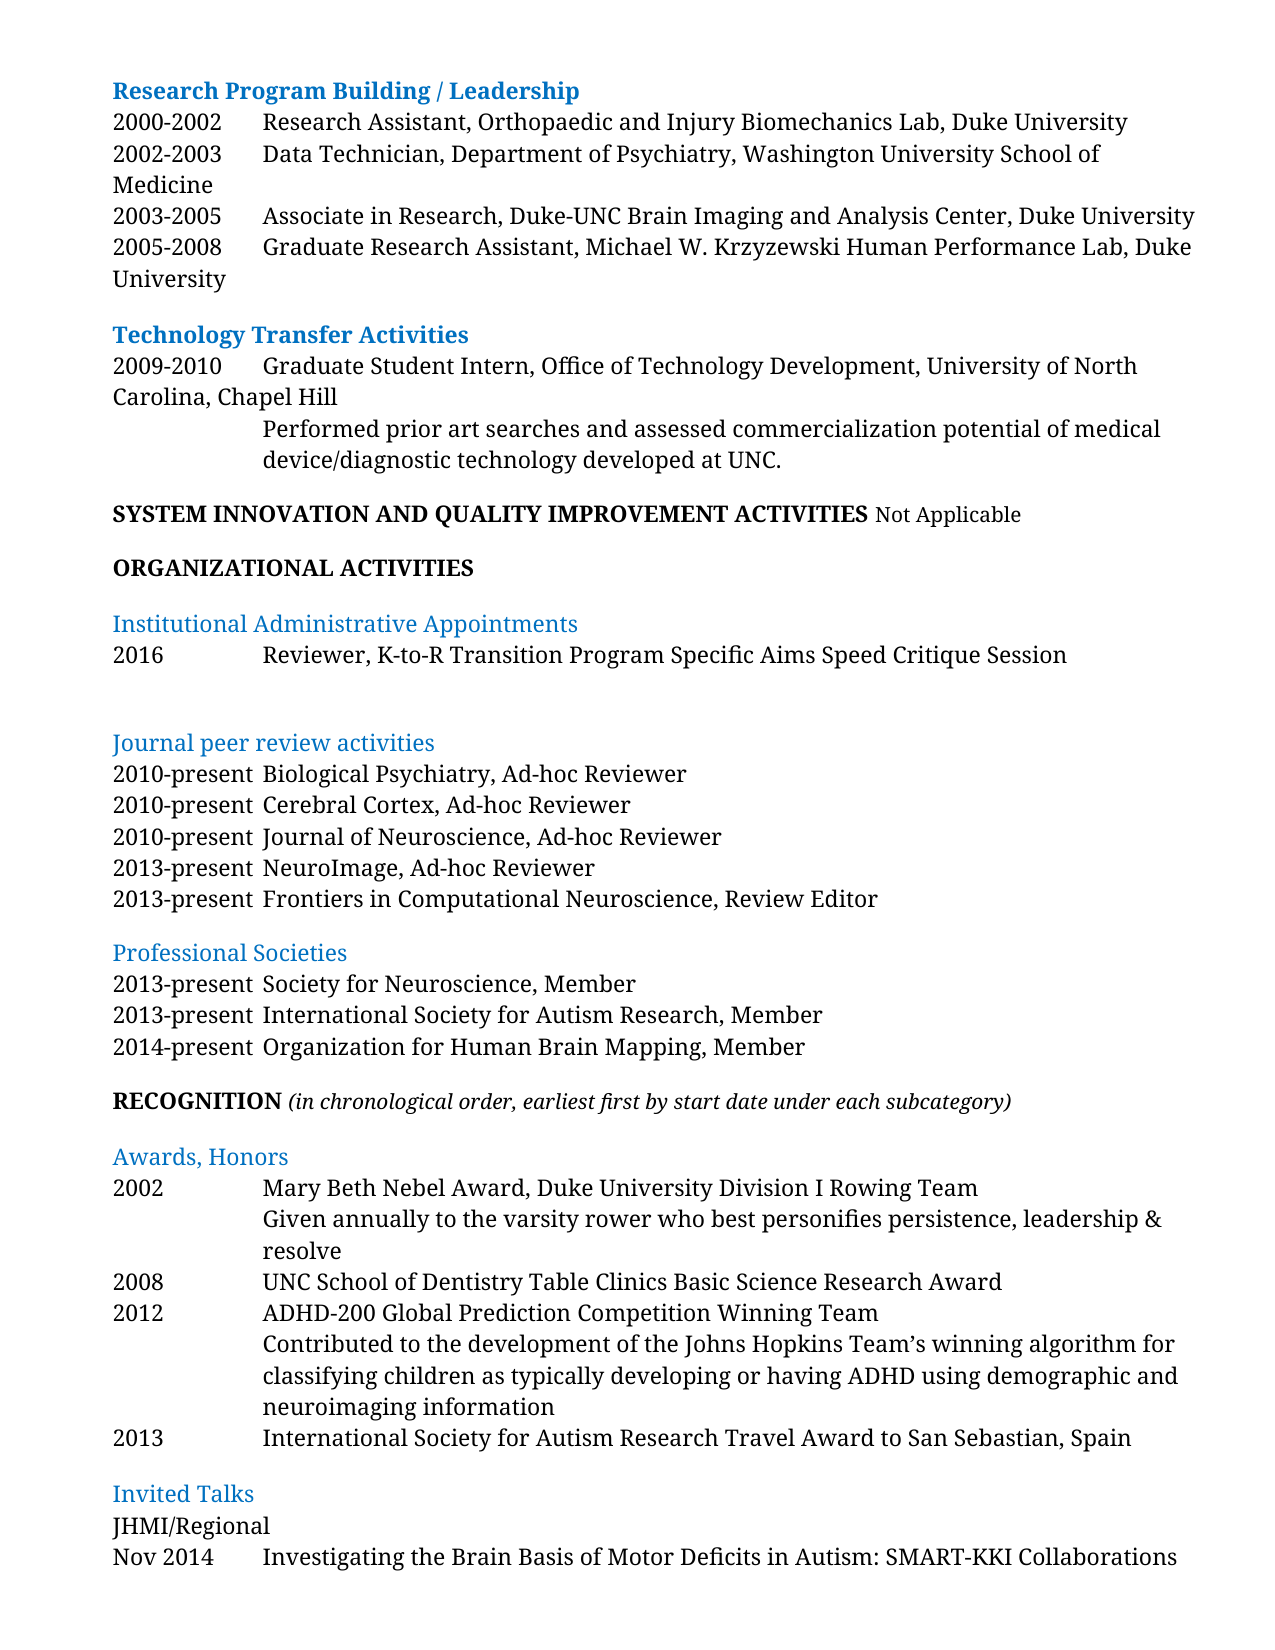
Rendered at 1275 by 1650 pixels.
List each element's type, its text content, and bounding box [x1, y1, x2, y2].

text 2008 UNC School of Dentistry Table Clinics Basic Science Research Award [112, 1266, 1200, 1297]
text Contributed to the development of the Johns Hopkins Team’s winning algorithm for classifying children as typically developing or having ADHD using demographic and neuroimaging information [262, 1328, 1200, 1422]
text 2000-2002 Research Assistant, Orthopaedic and Injury Biomechanics Lab, Duke University [112, 106, 1200, 137]
text 2002-2003 Data Technician, Department of Psychiatry, Washington University School of Medicine [112, 137, 1200, 200]
text 2013-present Frontiers in Computational Neuroscience, Review Editor [112, 883, 1200, 914]
text RECOGNITION (in chronological order, earliest first by start date under each subcategory) [112, 1084, 1200, 1116]
text Technology Transfer Activities [112, 319, 1200, 350]
text Awards, Honors [112, 1141, 1200, 1172]
text 2002 Mary Beth Nebel Award, Duke University Division I Rowing Team [112, 1172, 1200, 1203]
text 2013-present International Society for Autism Research, Member [112, 999, 1200, 1031]
text 2009-2010 Graduate Student Intern, Office of Technology Development, University of North Carolina, Chapel Hill [112, 350, 1200, 412]
text Research Program Building / Leadership [112, 75, 1200, 106]
text 2005-2008 Graduate Research Assistant, Michael W. Krzyzewski Human Performance Lab, Duke University [112, 231, 1200, 294]
text Invited Talks [112, 1478, 1200, 1509]
text Journal peer review activities [112, 727, 1200, 758]
text ORGANIZATIONAL ACTIVITIES [112, 552, 1200, 583]
text 2010-present Biological Psychiatry, Ad-hoc Reviewer [112, 758, 1200, 789]
text Performed prior art searches and assessed commercialization potential of medical device/diagnostic technology developed at UNC. [262, 412, 1200, 475]
text 2016 Reviewer, K-to-R Transition Program Specific Aims Speed Critique Session [112, 639, 1200, 670]
text 2010-present Cerebral Cortex, Ad-hoc Reviewer [112, 789, 1200, 820]
text 2013-present Society for Neuroscience, Member [112, 968, 1200, 999]
text Institutional Administrative Appointments [112, 608, 1200, 639]
text SYSTEM INNOVATION AND QUALITY IMPROVEMENT ACTIVITIES Not Applicable [112, 498, 1200, 529]
text 2013 International Society for Autism Research Travel Award to San Sebastian, Spain [112, 1422, 1200, 1453]
text 2014-present Organization for Human Brain Mapping, Member [112, 1031, 1200, 1062]
text 2003-2005 Associate in Research, Duke-UNC Brain Imaging and Analysis Center, Duke University [112, 200, 1200, 231]
text 2012 ADHD-200 Global Prediction Competition Winning Team [112, 1297, 1200, 1328]
text 2010-present Journal of Neuroscience, Ad-hoc Reviewer [112, 820, 1200, 852]
text Nov 2014 Investigating the Brain Basis of Motor Deficits in Autism: SMART-KKI Collaborations [112, 1541, 1200, 1572]
text Professional Societies [112, 937, 1200, 968]
text Given annually to the varsity rower who best personifies persistence, leadership & resolve [262, 1203, 1200, 1266]
text JHMI/Regional [112, 1509, 1200, 1541]
text 2013-present NeuroImage, Ad-hoc Reviewer [112, 852, 1200, 883]
